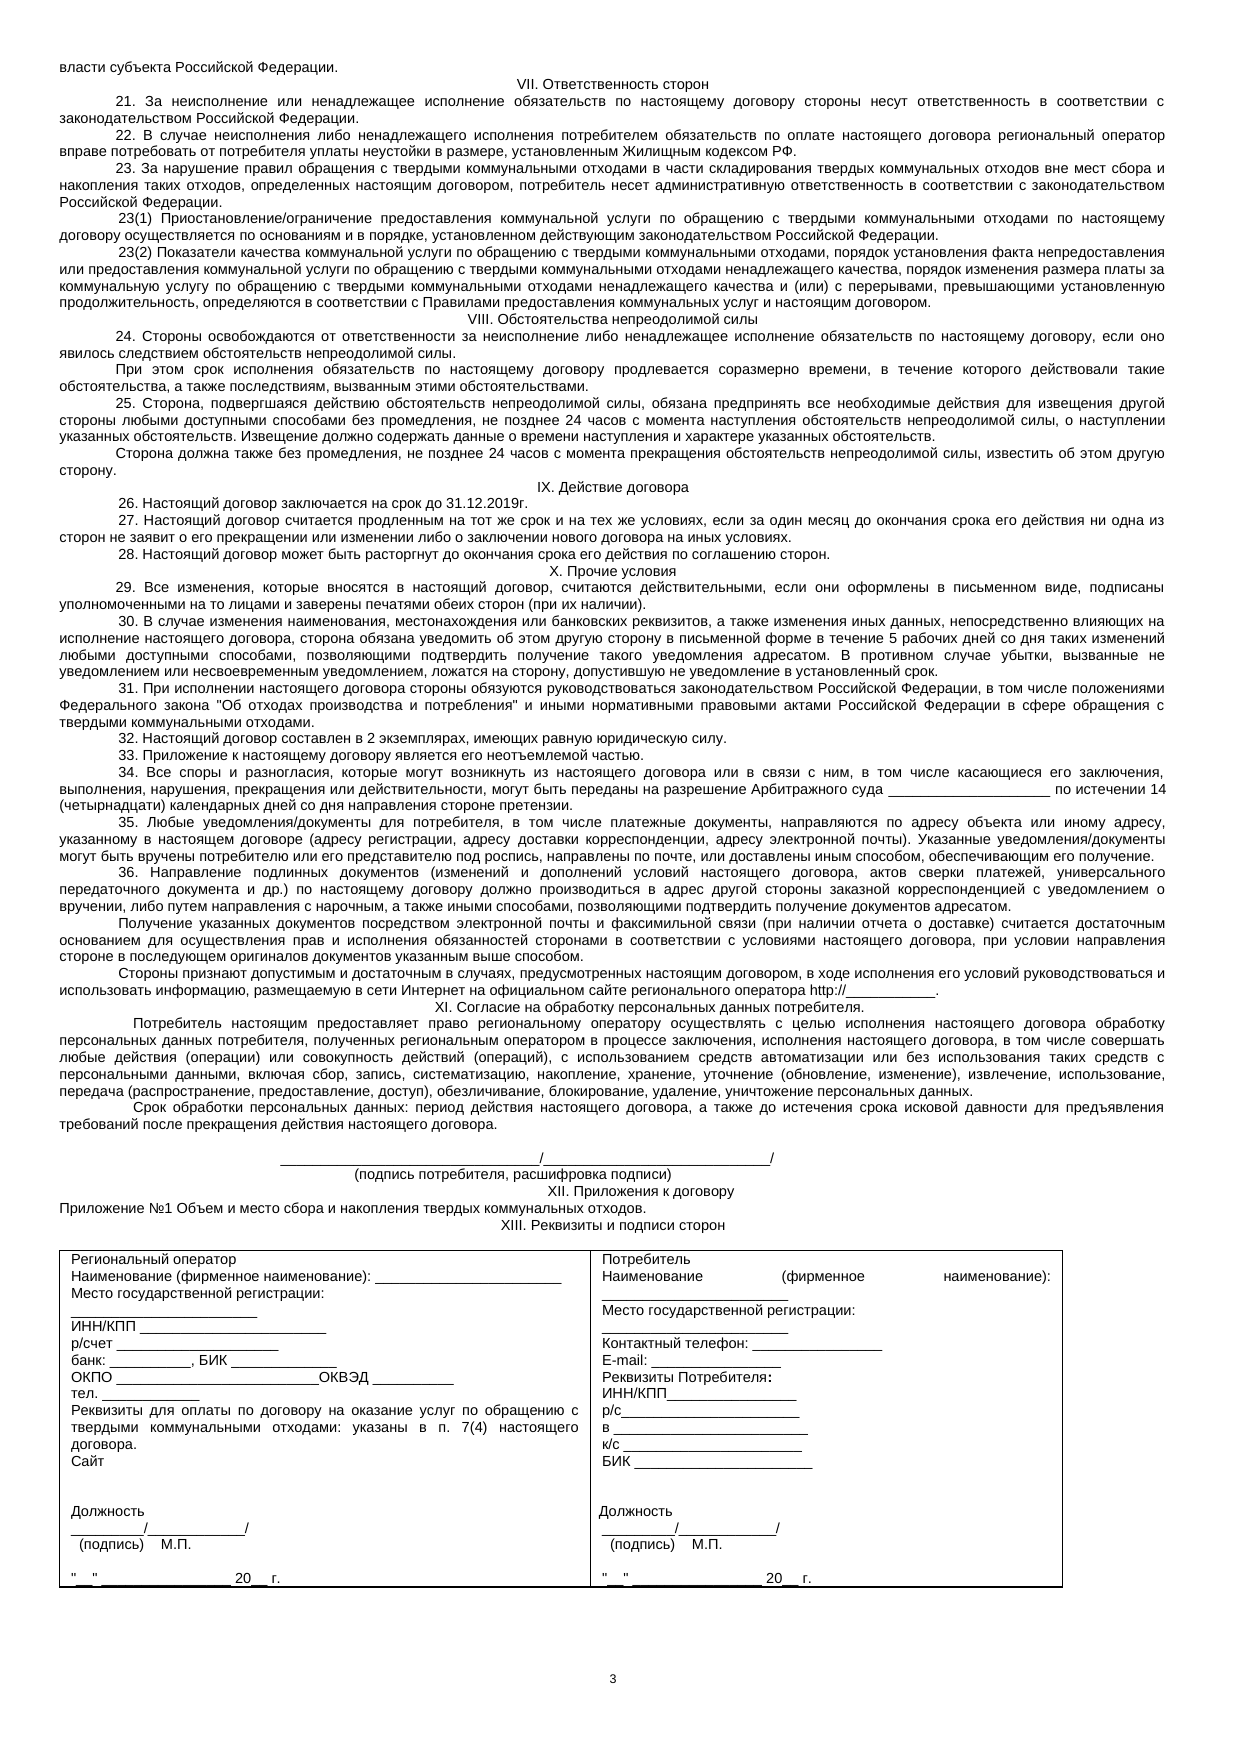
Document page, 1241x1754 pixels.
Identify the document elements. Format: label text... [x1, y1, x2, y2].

text Приложение №1 Объем и место сбора и накопления твердых коммунальных отходов. [59, 1199, 1167, 1216]
list XI. Согласие на обработку персональных данных потребителя. [59, 998, 1167, 1015]
text Получение указанных документов посредством электронной почты и факсимильной связи (при наличии отчета о доставке) считается достаточным основанием для осуществления прав и исполнения обязанностей сторонами в соответствии с условиями настоящего договора, при условии направления стороне в последующем оригиналов документов указанным выше способом. [59, 914, 1167, 965]
text 23(2) Показатели качества коммунальной услуги по обращению с твердыми коммунальными отходами, порядок установления факта непредоставления или предоставления коммунальной услуги по обращению с твердыми коммунальными отходами ненадлежащего качества, порядок изменения размера платы за коммунальную услугу по обращению с твердыми коммунальными отходами ненадлежащего качества и (или) с перерывами, превышающими установленную продолжительность, определяются в соответствии с Правилами предоставления коммунальных услуг и настоящим договором. [59, 244, 1167, 311]
text XIII. Реквизиты и подписи сторон [59, 1216, 1167, 1233]
text 21. За неисполнение или ненадлежащее исполнение обязательств по настоящему договору стороны несут ответственность в соответствии с законодательством Российской Федерации. [59, 93, 1167, 126]
text 31. При исполнении настоящего договора стороны обязуются руководствоваться законодательством Российской Федерации, в том числе положениями Федерального закона "Об отходах производства и потребления" и иными нормативными правовыми актами Российской Федерации в сфере обращения с твердыми коммунальными отходами. [59, 680, 1167, 730]
list Срок обработки персональных данных: период действия настоящего договора, а также до истечения срока исковой давности для предъявления требований после прекращения действия настоящего договора. [59, 1099, 1167, 1132]
text IX. Действие договора [59, 478, 1167, 495]
table_header Региональный оператор Наименование (фирменное наименование): _______________________ Место государственной регистрации: _______________________ ИНН/КПП _______________________ р/счет ____________________ банк: __________, БИК _____________ ОКПО _________________________ОКВЭД __________ тел. ____________ Реквизиты для оплаты по договору на оказание услуг по обращению с твердыми коммунальными отходами: указаны в п. 7(4) настоящего договора. Сайт Должность _________/____________/ (подпись) М.П. "__" ________________ 20__ г. [60, 1251, 590, 1586]
text При этом срок исполнения обязательств по настоящему договору продлевается соразмерно времени, в течение которого действовали такие обстоятельства, а также последствиям, вызванным этими обстоятельствами. [59, 361, 1167, 394]
list Потребитель настоящим предоставляет право региональному оператору осуществлять с целью исполнения настоящего договора обработку персональных данных потребителя, полученных региональным оператором в процессе заключения, исполнения настоящего договора, в том числе совершать любые действия (операции) или совокупность действий (операций), с использованием средств автоматизации или без использования таких средств с персональными данными, включая сбор, запись, систематизацию, накопление, хранение, уточнение (обновление, изменение), извлечение, использование, передача (распространение, предоставление, доступ), обезличивание, блокирование, удаление, уничтожение персональных данных. [59, 1015, 1167, 1099]
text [59, 59, 1167, 76]
text 28. Настоящий договор может быть расторгнут до окончания срока его действия по соглашению сторон. [59, 546, 1167, 562]
text 24. Стороны освобождаются от ответственности за неисполнение либо ненадлежащее исполнение обязательств по настоящему договору, если оно явилось следствием обстоятельств непреодолимой силы. [59, 327, 1167, 361]
text XII. Приложения к договору [59, 1183, 1167, 1199]
text 30. В случае изменения наименования, местонахождения или банковских реквизитов, а также изменения иных данных, непосредственно влияющих на исполнение настоящего договора, сторона обязана уведомить об этом другую сторону в письменной форме в течение 5 рабочих дней со дня таких изменений любыми доступными способами, позволяющими подтвердить получение такого уведомления адресатом. В противном случае убытки, вызванные не уведомлением или несвоевременным уведомлением, ложатся на сторону, допустившую не уведомление в установленный срок. [59, 613, 1167, 680]
text 23(1) Приостановление/ограничение предоставления коммунальной услуги по обращению с твердыми коммунальными отходами по настоящему договору осуществляется по основаниям и в порядке, установленном действующим законодательством Российской Федерации. [59, 210, 1167, 244]
text 22. В случае неисполнения либо ненадлежащего исполнения потребителем обязательств по оплате настоящего договора региональный оператор вправе потребовать от потребителя уплаты неустойки в размере, установленным Жилищным кодексом РФ. [59, 126, 1167, 160]
text VIII. Обстоятельства непреодолимой силы [59, 311, 1167, 327]
text 35. Любые уведомления/документы для потребителя, в том числе платежные документы, направляются по адресу объекта или иному адресу, указанному в настоящем договоре (адресу регистрации, адресу доставки корреспонденции, адресу электронной почты). Указанные уведомления/документы могут быть вручены потребителю или его представителю под роспись, направлены по почте, или доставлены иным способом, обеспечивающим его получение. [59, 814, 1167, 864]
table_header Потребитель Наименование (фирменное наименование): _______________________ Место государственной регистрации: _______________________ Контактный телефон: ________________ E-mail: ________________ Реквизиты Потребителя: ИНН/КПП________________ р/с______________________ в ________________________ к/с ______________________ БИК ______________________ Должность _________/____________/ (подпись) М.П. "__" ________________ 20__ г. [591, 1251, 1062, 1586]
text VII. Ответственность сторон [59, 76, 1167, 93]
text X. Прочие условия [59, 562, 1167, 579]
text 25. Сторона, подвергшаяся действию обстоятельств непреодолимой силы, обязана предпринять все необходимые действия для извещения другой стороны любыми доступными способами без промедления, не позднее 24 часов с момента наступления обстоятельств непреодолимой силы, о наступлении указанных обстоятельств. Извещение должно содержать данные о времени наступления и характере указанных обстоятельств. [59, 394, 1167, 445]
text 23. За нарушение правил обращения с твердыми коммунальными отходами в части складирования твердых коммунальных отходов вне мест сбора и накопления таких отходов, определенных настоящим договором, потребитель несет административную ответственность в соответствии с законодательством Российской Федерации. [59, 160, 1167, 210]
text 34. Все споры и разногласия, которые могут возникнуть из настоящего договора или в связи с ним, в том числе касающиеся его заключения, выполнения, нарушения, прекращения или действительности, могут быть переданы на разрешение Арбитражного суда ____________________ по истечении 14 (четырнадцати) календарных дней со дня направления стороне претензии. [59, 763, 1167, 814]
text 36. Направление подлинных документов (изменений и дополнений условий настоящего договора, актов сверки платежей, универсального передаточного документа и др.) по настоящему договору должно производиться в адрес другой стороны заказной корреспонденцией с уведомлением о вручении, либо путем направления с нарочным, а также иными способами, позволяющими подтвердить получение документов адресатом. [59, 864, 1167, 914]
text 27. Настоящий договор считается продленным на тот же срок и на тех же условиях, если за один месяц до окончания срока его действия ни одна из сторон не заявит о его прекращении или изменении либо о заключении нового договора на иных условиях. [59, 512, 1167, 546]
list (подпись потребителя, расшифровка подписи) [59, 1166, 1167, 1183]
text 29. Все изменения, которые вносятся в настоящий договор, считаются действительными, если они оформлены в письменном виде, подписаны уполномоченными на то лицами и заверены печатями обеих сторон (при их наличии). [59, 579, 1167, 613]
text 26. Настоящий договор заключается на срок до 31.12.2019г. [59, 495, 1167, 512]
text Стороны признают допустимым и достаточным в случаях, предусмотренных настоящим договором, в ходе исполнения его условий руководствоваться и использовать информацию, размещаемую в сети Интернет на официальном сайте регионального оператора http://___________. [59, 965, 1167, 998]
list ________________________________/____________________________/ [206, 1149, 1167, 1166]
text Сторона должна также без промедления, не позднее 24 часов с момента прекращения обстоятельств непреодолимой силы, известить об этом другую сторону. [59, 445, 1167, 478]
text 32. Настоящий договор составлен в 2 экземплярах, имеющих равную юридическую силу. [59, 730, 1167, 747]
text 33. Приложение к настоящему договору является его неотъемлемой частью. [59, 747, 1167, 763]
